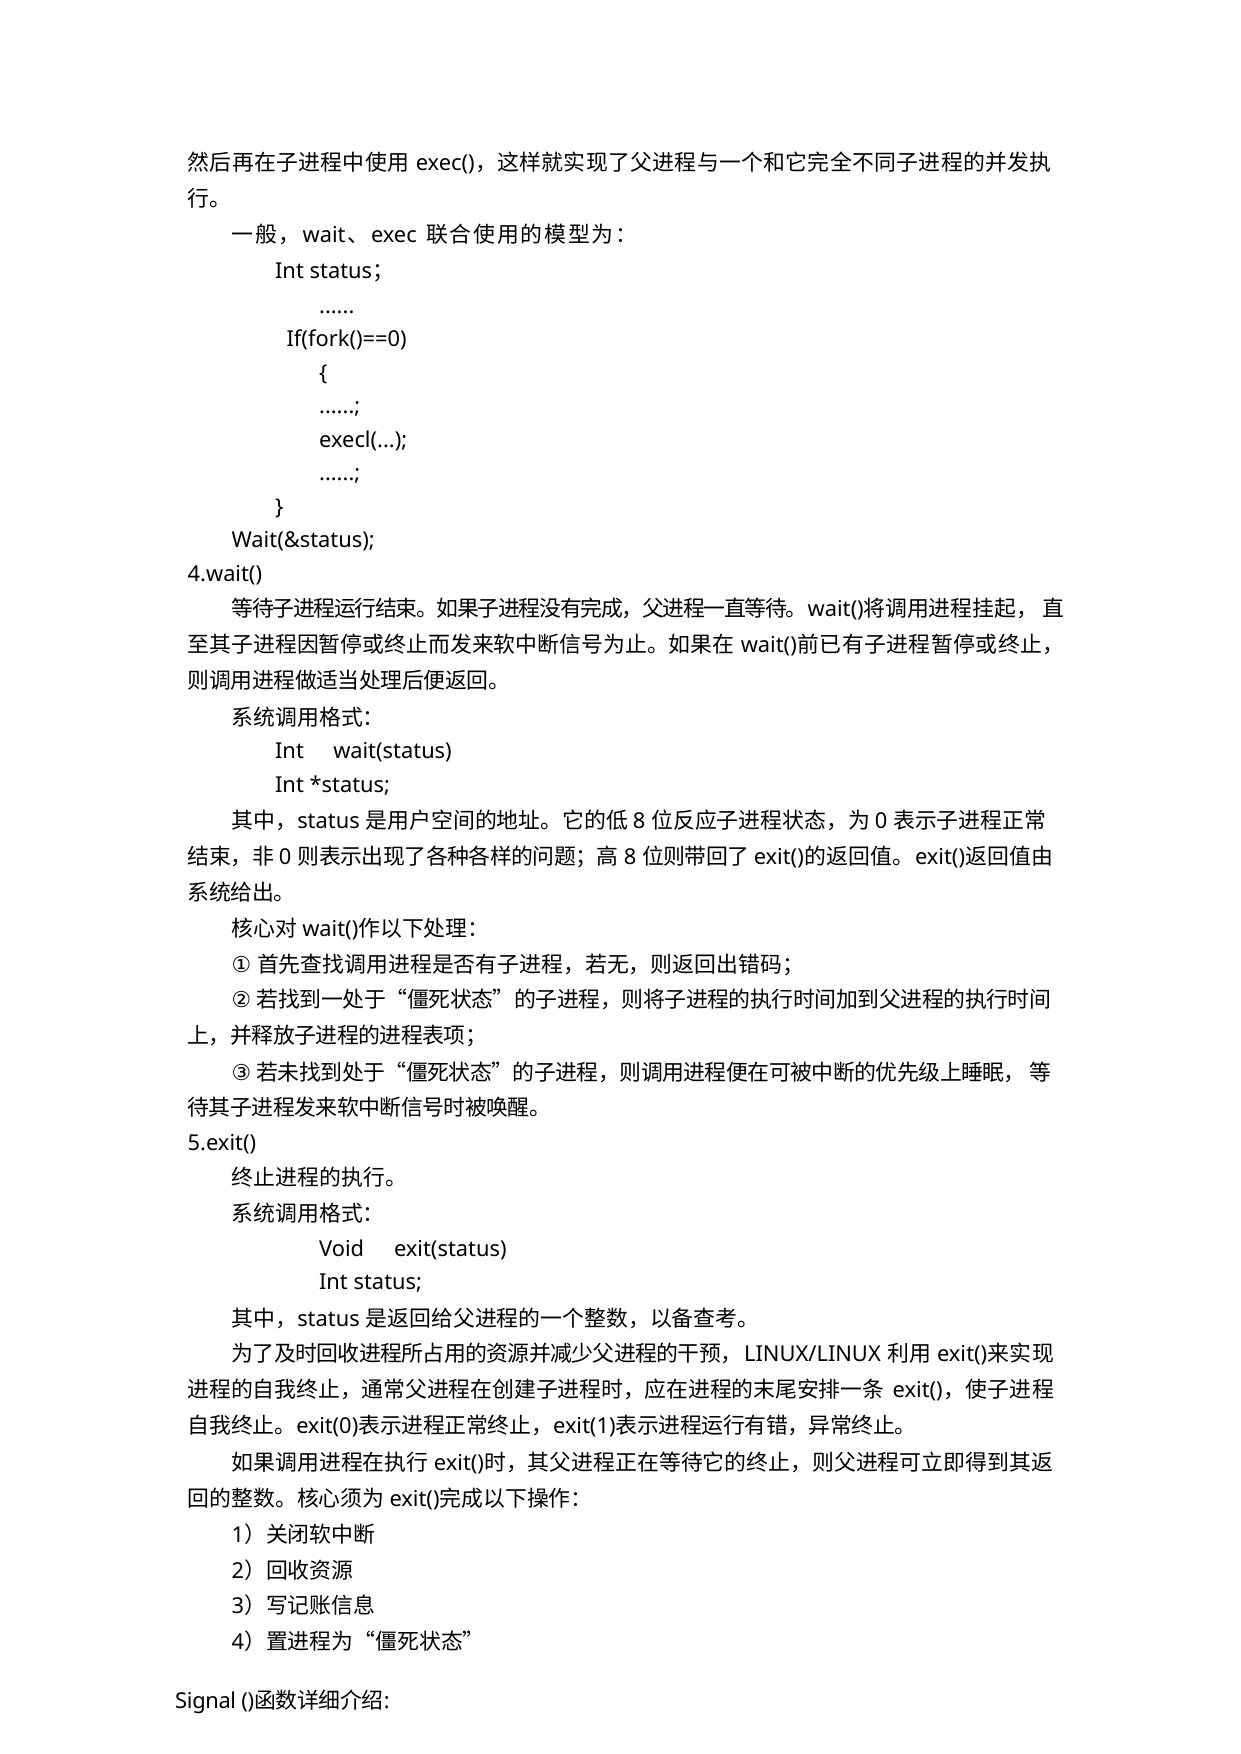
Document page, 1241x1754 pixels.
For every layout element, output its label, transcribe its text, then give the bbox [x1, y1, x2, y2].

text Int wait(status) Int *status; [275, 735, 452, 798]
list 4.wait() [187, 558, 1076, 588]
text 一般，wait、exec 联合使用的模型为： Int status； [231, 217, 637, 285]
text { [319, 357, 1076, 386]
text 其中，status 是用户空间的地址。它的低 8 位反应子进程状态，为 0 表示子进程正常 [231, 803, 1076, 835]
text 4）置进程为“僵死状态” [231, 1624, 1076, 1656]
text 然后再在子进程中使用 exec()，这样就实现了父进程与一个和它完全不同子进程的并发执行。 [187, 145, 1054, 212]
text Void exit(status) Int status; [319, 1233, 507, 1296]
text 3）写记账信息 [231, 1588, 1076, 1620]
text ......; [319, 457, 1076, 487]
text ......; [319, 390, 1076, 420]
text ② 若找到一处于“僵死状态”的子进程，则将子进程的执行时间加到父进程的执行时间上，并释放子进程的进程表项； [187, 982, 1054, 1050]
text If(fork()==0) [175, 323, 518, 353]
text 等待子进程运行结束。如果子进程没有完成，父进程一直等待。wait()将调用进程挂起， 直至其子进程因暂停或终止而发来软中断信号为止。如果在 wait()前已有子进程暂停或终止，则调用进程做适当处理后便返回。 [187, 591, 1064, 695]
text Wait(&status); [231, 524, 1076, 554]
text 为了及时回收进程所占用的资源并减少父进程的干预，LINUX/LINUX 利用 exit()来实现进程的自我终止，通常父进程在创建子进程时，应在进程的末尾安排一条 exit()，使子进程自我终止。exit(0)表示进程正常终止，exit(1)表示进程运行有错，异常终止。 [187, 1336, 1054, 1440]
subtitle Signal ()函数详细介绍: [175, 1656, 1076, 1715]
text execl(...); [319, 424, 1076, 453]
text 2）回收资源 [231, 1553, 1076, 1584]
text 1）关闭软中断 [231, 1517, 1076, 1549]
text ③ 若未找到处于“僵死状态”的子进程，则调用进程便在可被中断的优先级上睡眠， 等待其子进程发来软中断信号时被唤醒。 [187, 1054, 1054, 1122]
text 系统调用格式： [231, 699, 1076, 731]
text 核心对 wait()作以下处理： [231, 911, 1076, 943]
text 终止进程的执行。系统调用格式： [231, 1160, 407, 1228]
text ① 首先查找调用进程是否有子进程，若无，则返回出错码； [231, 947, 1076, 978]
list 5.exit() [187, 1127, 1076, 1157]
text ...... [319, 289, 1076, 319]
text } [275, 491, 1076, 521]
text 如果调用进程在执行 exit()时，其父进程正在等待它的终止，则父进程可立即得到其返回的整数。核心须为 exit()完成以下操作： [187, 1445, 1054, 1512]
text 结束，非 0 则表示出现了各种各样的问题；高 8 位则带回了 exit()的返回值。exit()返回值由系统给出。 [187, 839, 1053, 906]
text 其中，status 是返回给父进程的一个整数，以备查考。 [231, 1301, 1076, 1333]
